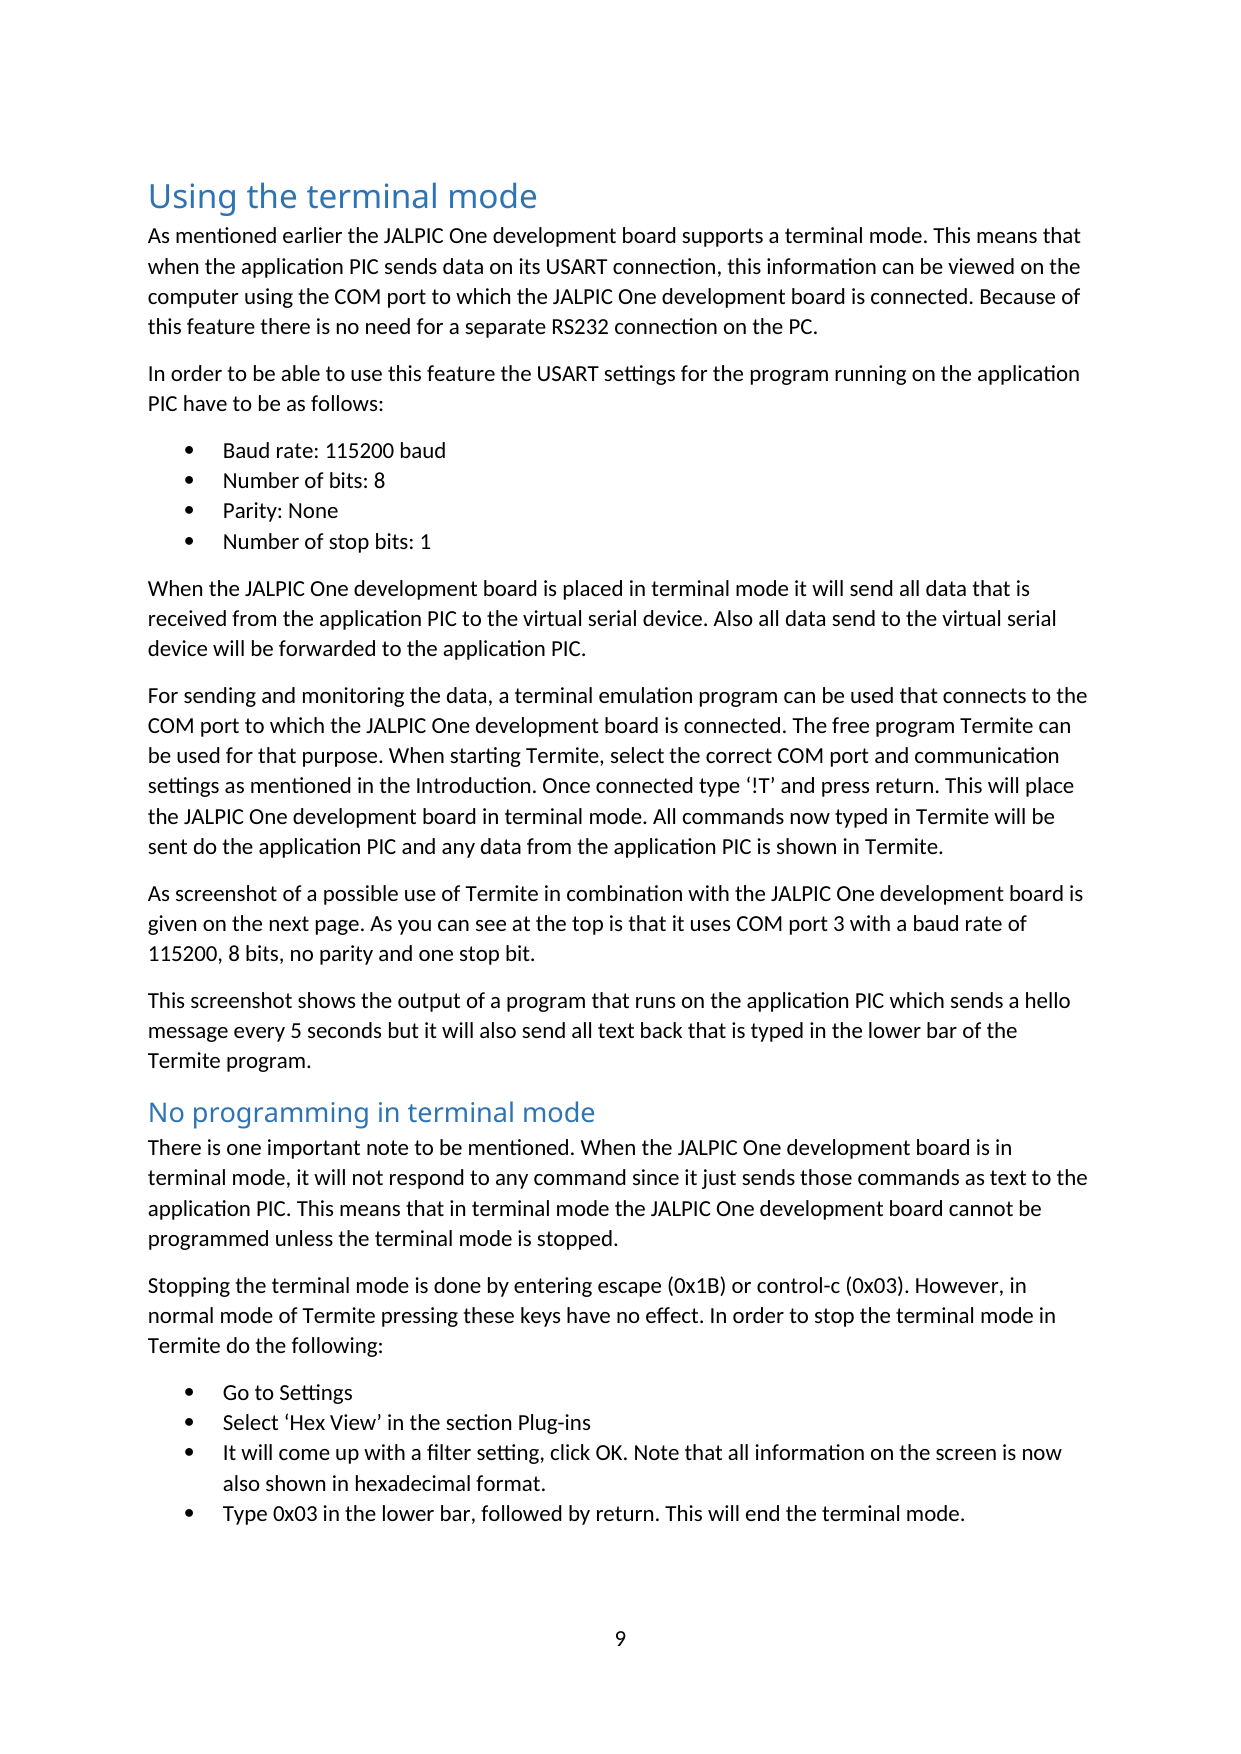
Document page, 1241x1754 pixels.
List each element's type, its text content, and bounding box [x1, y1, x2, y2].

list Go to Settings [185, 1378, 1093, 1406]
text There is one important note to be mentioned. When the JALPIC One development board is in terminal mode, it will not respond to any command since it just sends those commands as text to the application PIC. This means that in terminal mode the JALPIC One development board cannot be programmed unless the terminal mode is stopped. [148, 1133, 1093, 1252]
list Baud rate: 115200 baud [185, 436, 1093, 464]
list Parity: None [185, 497, 1093, 524]
list Select ‘Hex View’ in the section Plug-ins [185, 1408, 1093, 1436]
list Type 0x03 in the lower bar, followed by return. This will end the terminal mode. [185, 1499, 1093, 1527]
subtitle No programming in terminal mode [148, 1093, 1093, 1130]
list It will come up with a filter setting, click OK. Note that all information on the screen is now also shown in hexadecimal format. [185, 1438, 1093, 1497]
text This screenshot shows the output of a program that runs on the application PIC which sends a hello message every 5 seconds but it will also send all text back that is typed in the lower bar of the Termite program. [148, 986, 1093, 1074]
subtitle Using the terminal mode [148, 173, 1093, 218]
text For sending and monitoring the data, a terminal emulation program can be used that connects to the COM port to which the JALPIC One development board is connected. The free program Termite can be used for that purpose. When starting Termite, select the correct COM port and communication settings as mentioned in the Introduction. Once connected type ‘!T’ and press return. This will place the JALPIC One development board in terminal mode. All commands now typed in Termite will be sent do the application PIC and any data from the application PIC is shown in Termite. [148, 681, 1093, 860]
list Number of bits: 8 [185, 466, 1093, 494]
text Stopping the terminal mode is done by entering escape (0x1B) or control-c (0x03). However, in normal mode of Termite pressing these keys have no effect. In order to stop the terminal mode in Termite do the following: [148, 1271, 1093, 1359]
text When the JALPIC One development board is placed in terminal mode it will send all data that is received from the application PIC to the virtual serial device. Also all data send to the virtual serial device will be forwarded to the application PIC. [148, 574, 1093, 662]
text As mentioned earlier the JALPIC One development board supports a terminal mode. This means that when the application PIC sends data on its USART connection, this information can be viewed on the computer using the COM port to which the JALPIC One development board is connected. Because of this feature there is no need for a separate RS232 connection on the PC. [148, 222, 1093, 340]
text As screenshot of a possible use of Termite in combination with the JALPIC One development board is given on the next page. As you can see at the top is that it uses COM port 3 with a baud rate of 115200, 8 bits, no parity and one stop bit. [148, 879, 1093, 967]
list Number of stop bits: 1 [185, 527, 1093, 555]
text In order to be able to use this feature the USART settings for the program running on the application PIC have to be as follows: [148, 359, 1093, 417]
